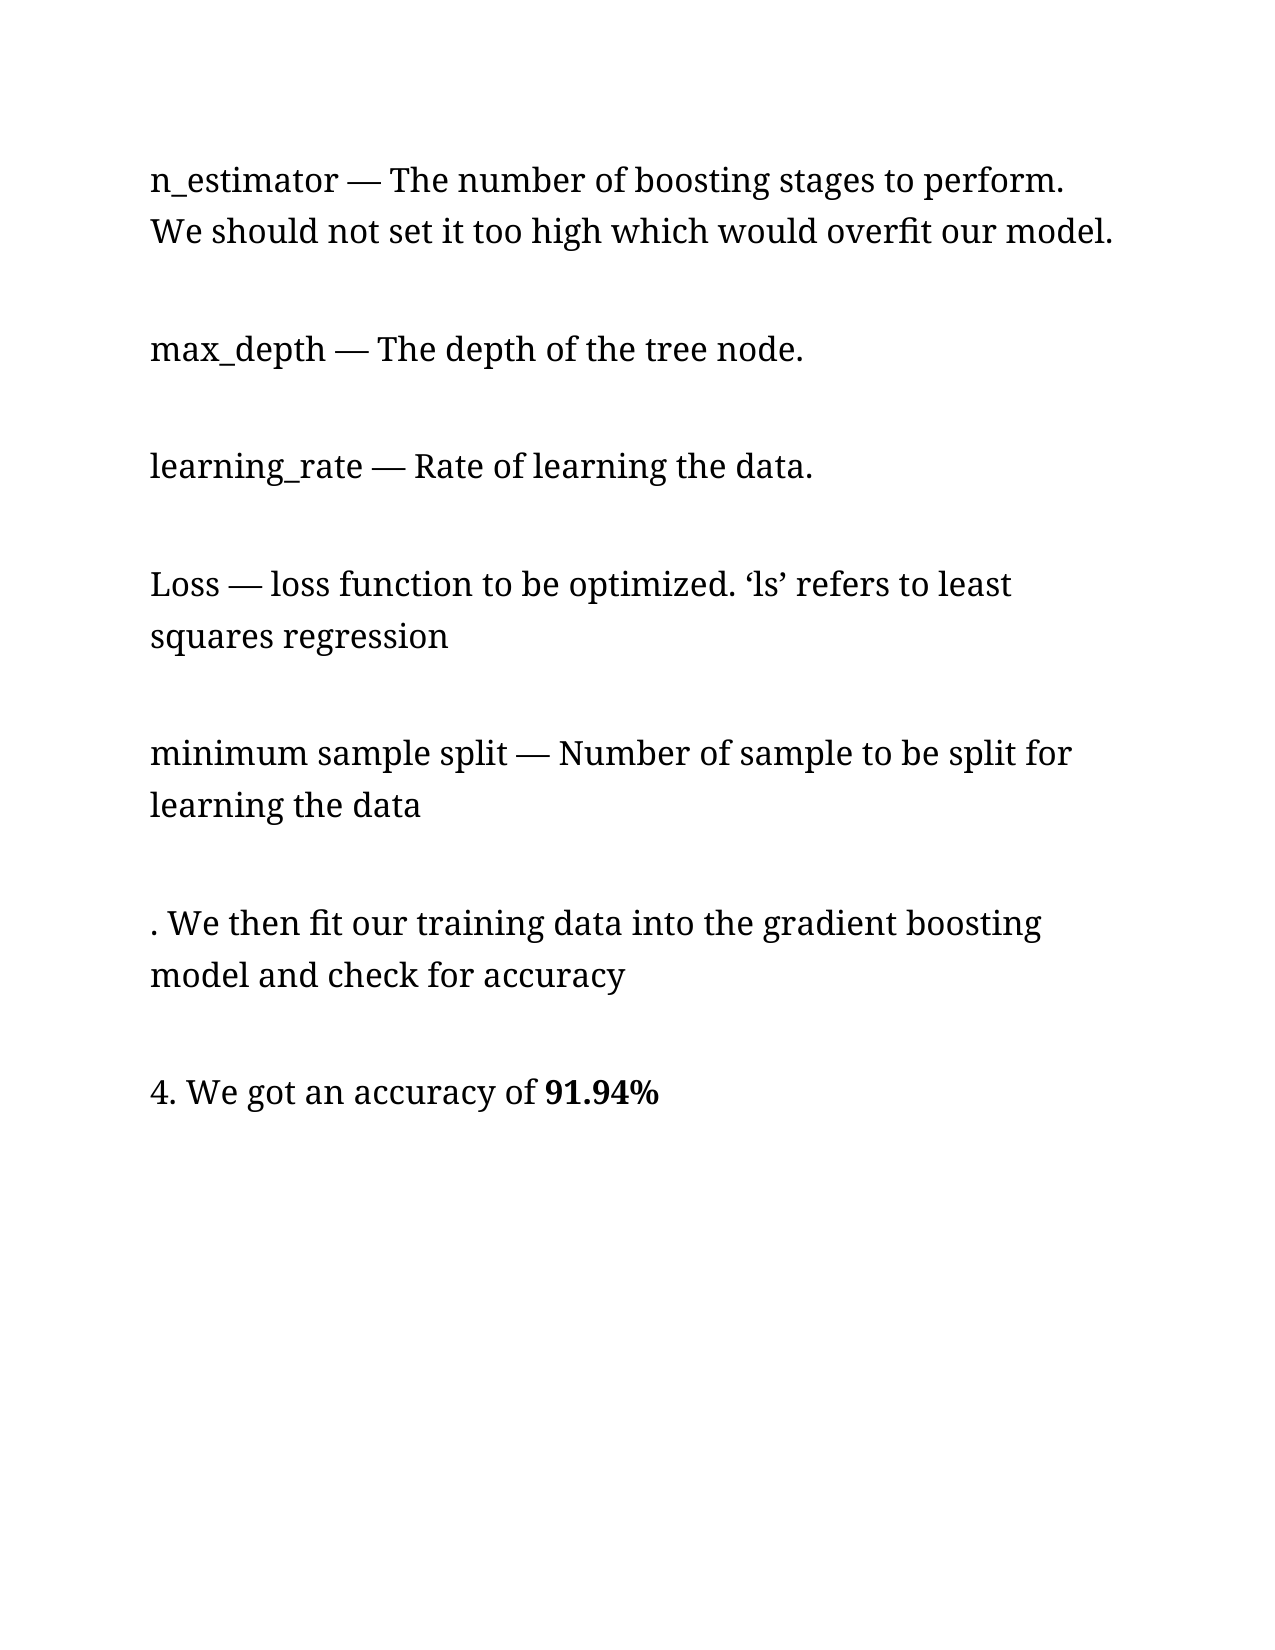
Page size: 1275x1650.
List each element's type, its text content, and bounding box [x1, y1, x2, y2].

text Loss — loss function to be optimized. ‘ls’ refers to least squares regression [150, 554, 1125, 658]
text minimum sample split — Number of sample to be split for learning the data [150, 724, 1125, 827]
text 4. We got an accuracy of 91.94% [150, 1062, 1125, 1114]
text n_estimator — The number of boosting stages to perform. We should not set it too high which would overfit our model. [150, 150, 1125, 254]
text . We then fit our training data into the gradient boosting model and check for accuracy [150, 893, 1125, 997]
text max_depth — The depth of the tree node. [150, 319, 1125, 371]
text learning_rate — Rate of learning the data. [150, 437, 1125, 489]
